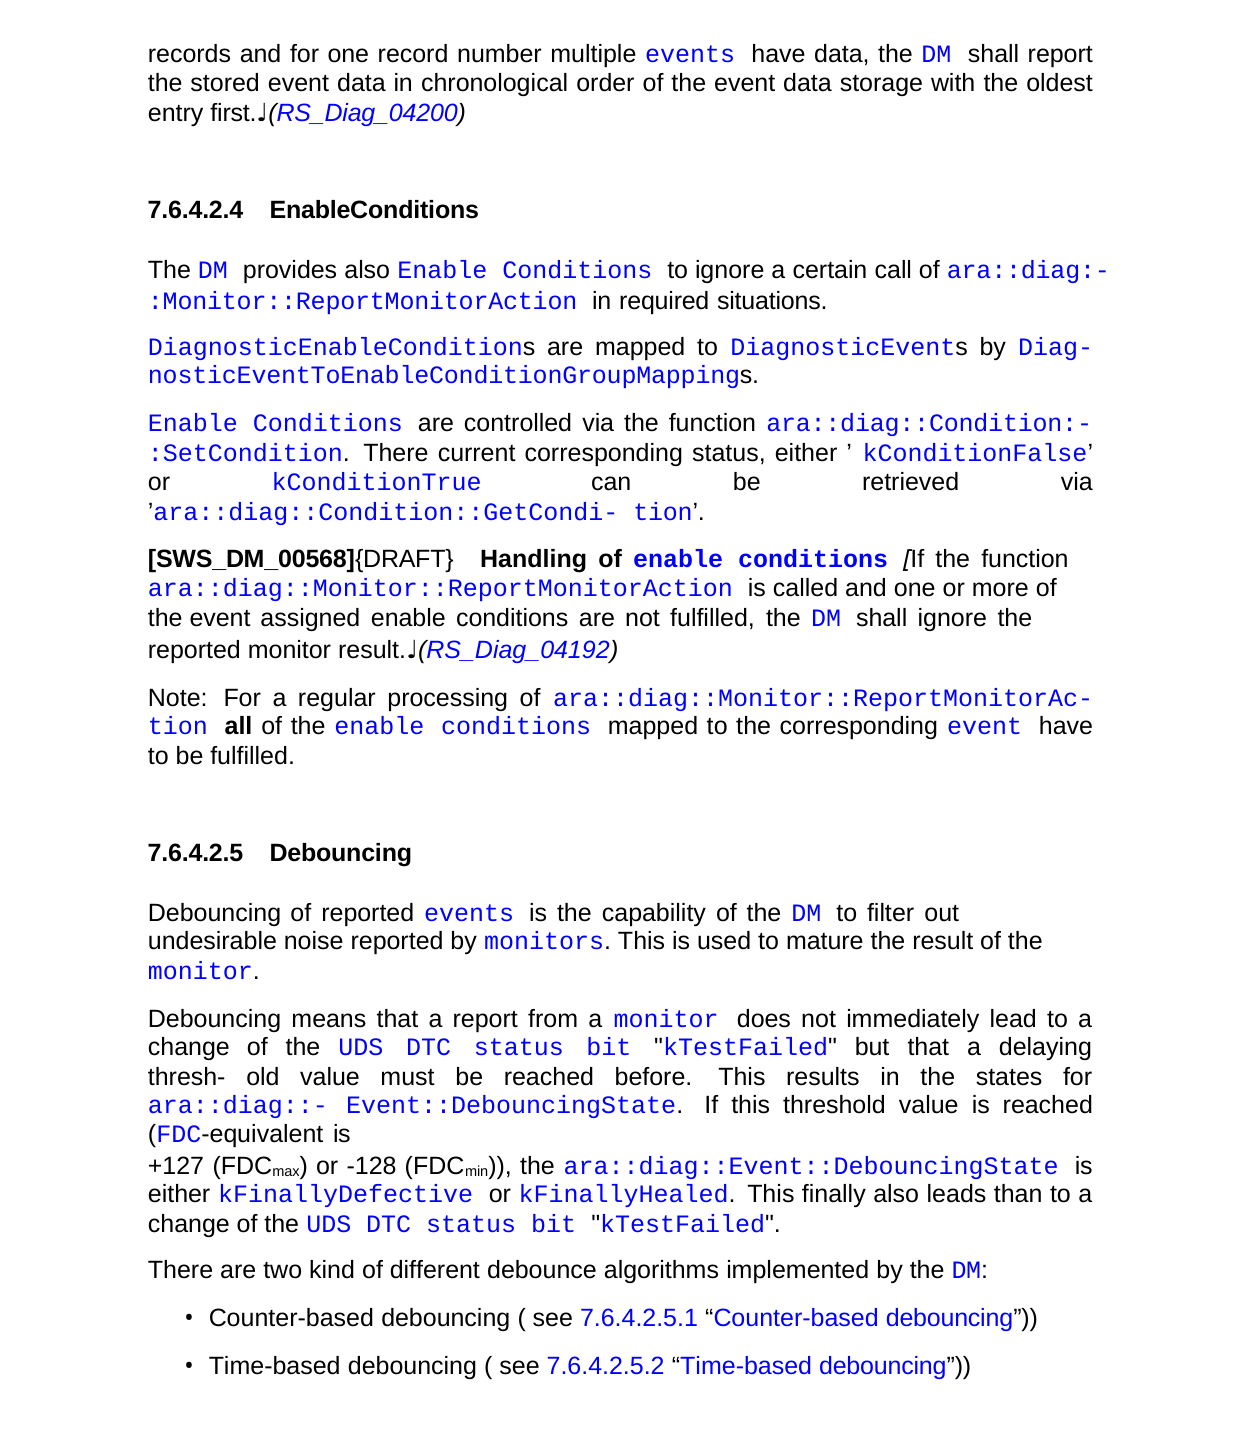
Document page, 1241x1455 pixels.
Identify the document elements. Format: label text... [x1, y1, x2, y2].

text :Monitor::ReportMonitorAction in required situations. [148, 285, 1148, 316]
text records and for one record number multiple events have data, the DM shall report the stored event data in chronological order of the event data storage with the oldest entry first.♩(RS_Diag_04200) [148, 39, 1093, 129]
text There are two kind of different debounce algorithms implemented by the DM: [148, 1256, 1148, 1286]
text The DM provides also Enable Conditions to ignore a certain call of ara::diag:- [148, 254, 1148, 285]
list Counter-based debouncing ( see 7.6.4.2.5.1 “Counter-based debouncing”)) [184, 1299, 1148, 1334]
subtitle EnableConditions [147, 195, 1148, 224]
text Debouncing of reported events is the capability of the DM to filter out undesirable noise reported by monitors. This is used to mature the result of the monitor. [148, 898, 1093, 987]
text Note: For a regular processing of ara::diag::Monitor::ReportMonitorAc- tion all of the enable conditions mapped to the corresponding event have to be fulfilled. [148, 683, 1093, 770]
list Time-based debouncing ( see 7.6.4.2.5.2 “Time-based debouncing”)) [184, 1347, 1148, 1382]
text Debouncing means that a report from a monitor does not immediately lead to a change of the UDS DTC status bit "kTestFailed" but that a delaying thresh- old value must be reached before. This results in the states for ara::diag::- Event::DebouncingState. If this threshold value is reached (FDC-equivalent is [148, 1004, 1093, 1150]
text DiagnosticEnableConditions are mapped to DiagnosticEvents by Diag- nosticEventToEnableConditionGroupMappings. [148, 332, 1093, 391]
text [SWS_DM_00568]{DRAFT} Handling of enable conditions [If the function ara::diag::Monitor::ReportMonitorAction is called and one or more of the event assigned enable conditions are not fulfilled, the DM shall ignore the reported monitor result.♩(RS_Diag_04192) [148, 542, 1093, 666]
subtitle Debouncing [147, 838, 1148, 867]
text :SetCondition. There current corresponding status, either ’ kConditionFalse’ or kConditionTrue can be retrieved via ’ara::diag::Condition::GetCondi- tion’. [148, 438, 1093, 527]
text +127 (FDCmax) or -128 (FDCmin)), the ara::diag::Event::DebouncingState is either kFinallyDefective or kFinallyHealed. This finally also leads than to a change of the UDS DTC status bit "kTestFailed". [148, 1150, 1093, 1239]
text Enable Conditions are controlled via the function ara::diag::Condition:- [148, 407, 1148, 438]
